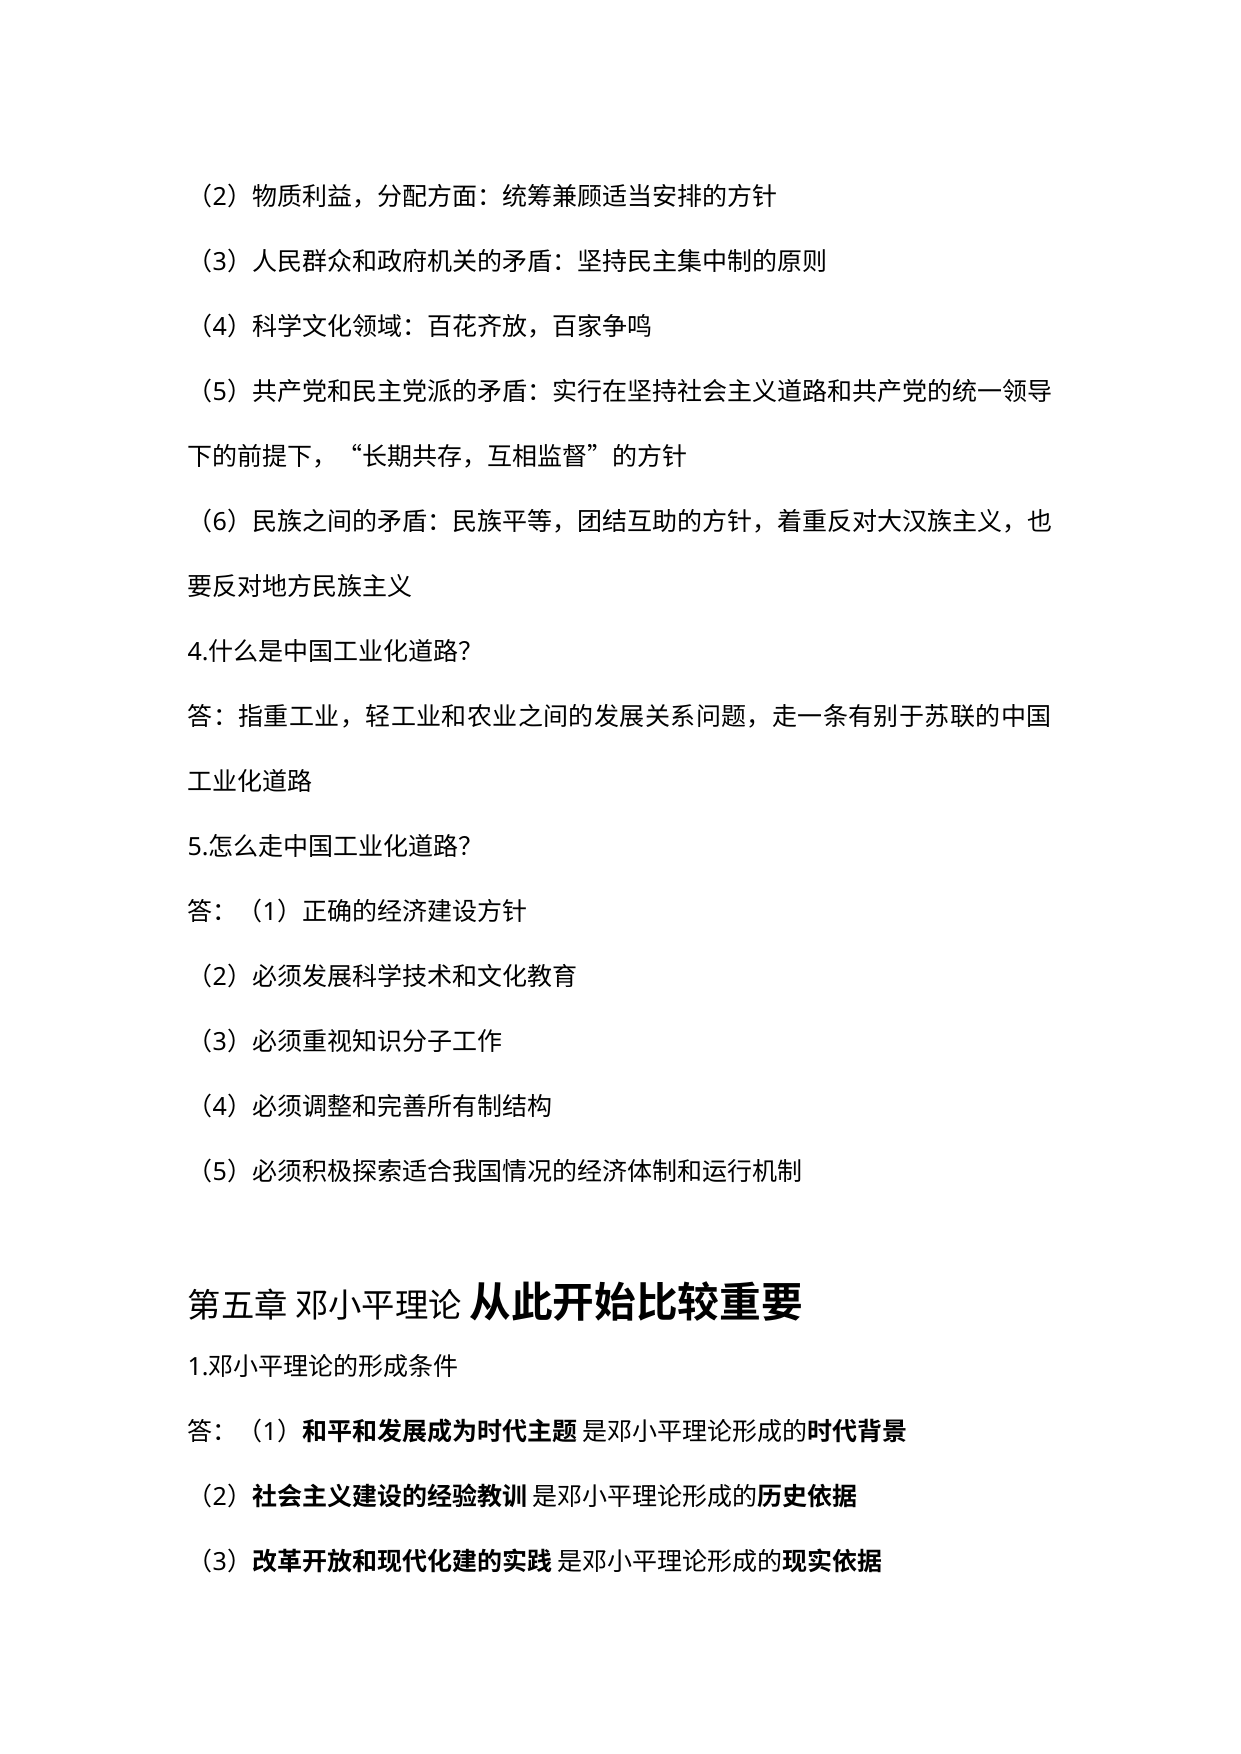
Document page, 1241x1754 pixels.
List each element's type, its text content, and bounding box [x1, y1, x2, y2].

text （4）必须调整和完善所有制结构 [187, 1072, 1053, 1137]
text （5）必须积极探索适合我国情况的经济体制和运行机制 [187, 1137, 1053, 1202]
text （3）必须重视知识分子工作 [187, 1007, 1053, 1072]
text 答：（1）正确的经济建设方针 [187, 877, 1053, 942]
text 4.什么是中国工业化道路？ [187, 617, 1053, 682]
text （2）社会主义建设的经验教训 是邓小平理论形成的历史依据 [187, 1462, 1053, 1527]
text （2）必须发展科学技术和文化教育 [187, 942, 1053, 1007]
text （3）改革开放和现代化建的实践 是邓小平理论形成的现实依据 [187, 1527, 1053, 1592]
text （2）物质利益，分配方面：统筹兼顾适当安排的方针 [187, 162, 1053, 227]
text 第五章 邓小平理论 从此开始比较重要 [187, 1267, 1053, 1332]
text 1.邓小平理论的形成条件 [187, 1332, 1053, 1397]
text （5）共产党和民主党派的矛盾：实行在坚持社会主义道路和共产党的统一领导下的前提下，“长期共存，互相监督”的方针 [187, 357, 1053, 487]
text 答：（1）和平和发展成为时代主题 是邓小平理论形成的时代背景 [187, 1397, 1053, 1462]
text 5.怎么走中国工业化道路？ [187, 812, 1053, 877]
text （6）民族之间的矛盾：民族平等，团结互助的方针，着重反对大汉族主义，也要反对地方民族主义 [187, 487, 1053, 617]
text 答：指重工业，轻工业和农业之间的发展关系问题，走一条有别于苏联的中国工业化道路 [187, 682, 1053, 812]
text （3）人民群众和政府机关的矛盾：坚持民主集中制的原则 [187, 227, 1053, 292]
text （4）科学文化领域：百花齐放，百家争鸣 [187, 292, 1053, 357]
